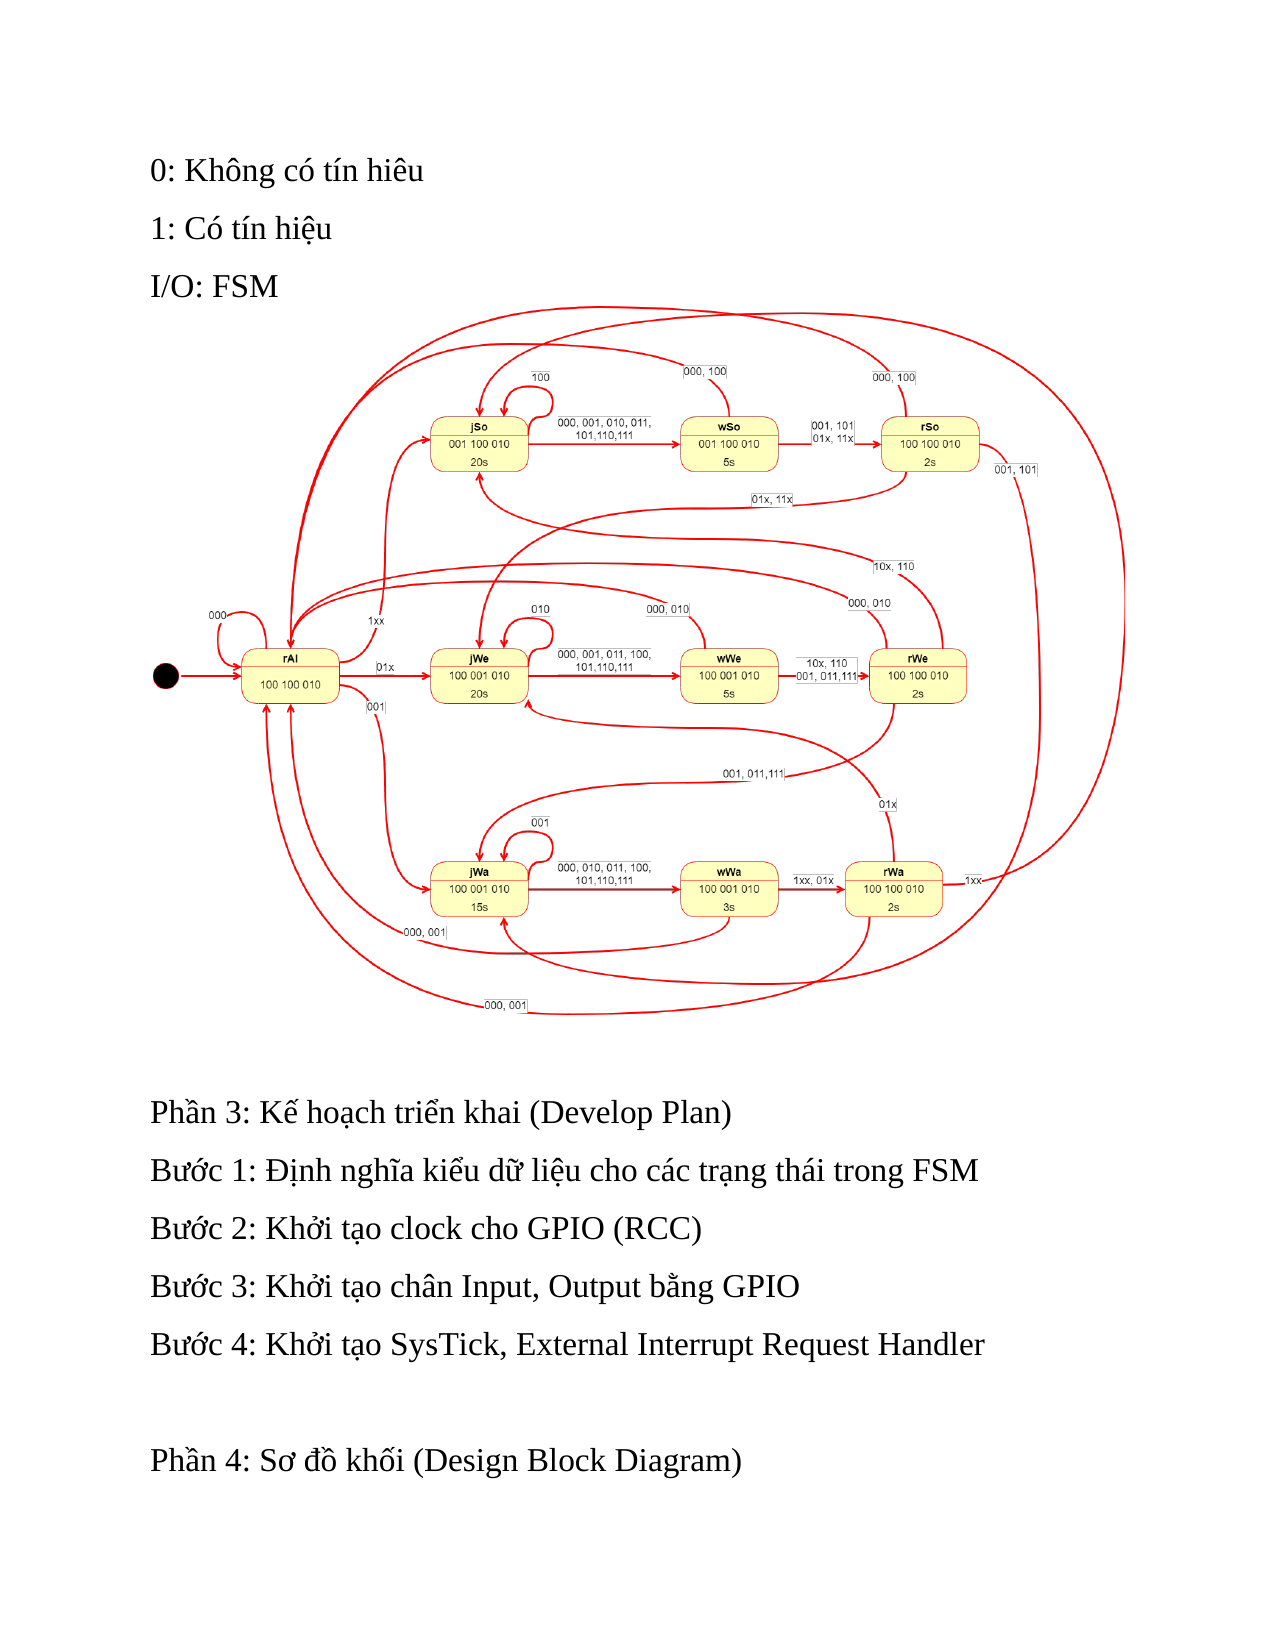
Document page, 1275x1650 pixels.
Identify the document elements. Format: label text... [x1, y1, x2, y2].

text 1: Có tín hiệu [150, 208, 1125, 246]
text Bước 2: Khởi tạo clock cho GPIO (RCC) [150, 1208, 1125, 1246]
text 0: Không có tín hiêu [150, 150, 1125, 188]
text Phần 4: Sơ đồ khối (Design Block Diagram) [150, 1440, 1125, 1478]
picture [150, 306, 1125, 1015]
text I/O: FSM [150, 266, 1125, 306]
text Bước 1: Định nghĩa kiểu dữ liệu cho các trạng thái trong FSM [150, 1150, 1125, 1188]
text Phần 3: Kế hoạch triển khai (Develop Plan) [150, 1092, 1125, 1130]
text Bước 3: Khởi tạo chân Input, Output bằng GPIO [150, 1266, 1125, 1304]
text Bước 4: Khởi tạo SysTick, External Interrupt Request Handler [150, 1324, 1125, 1362]
